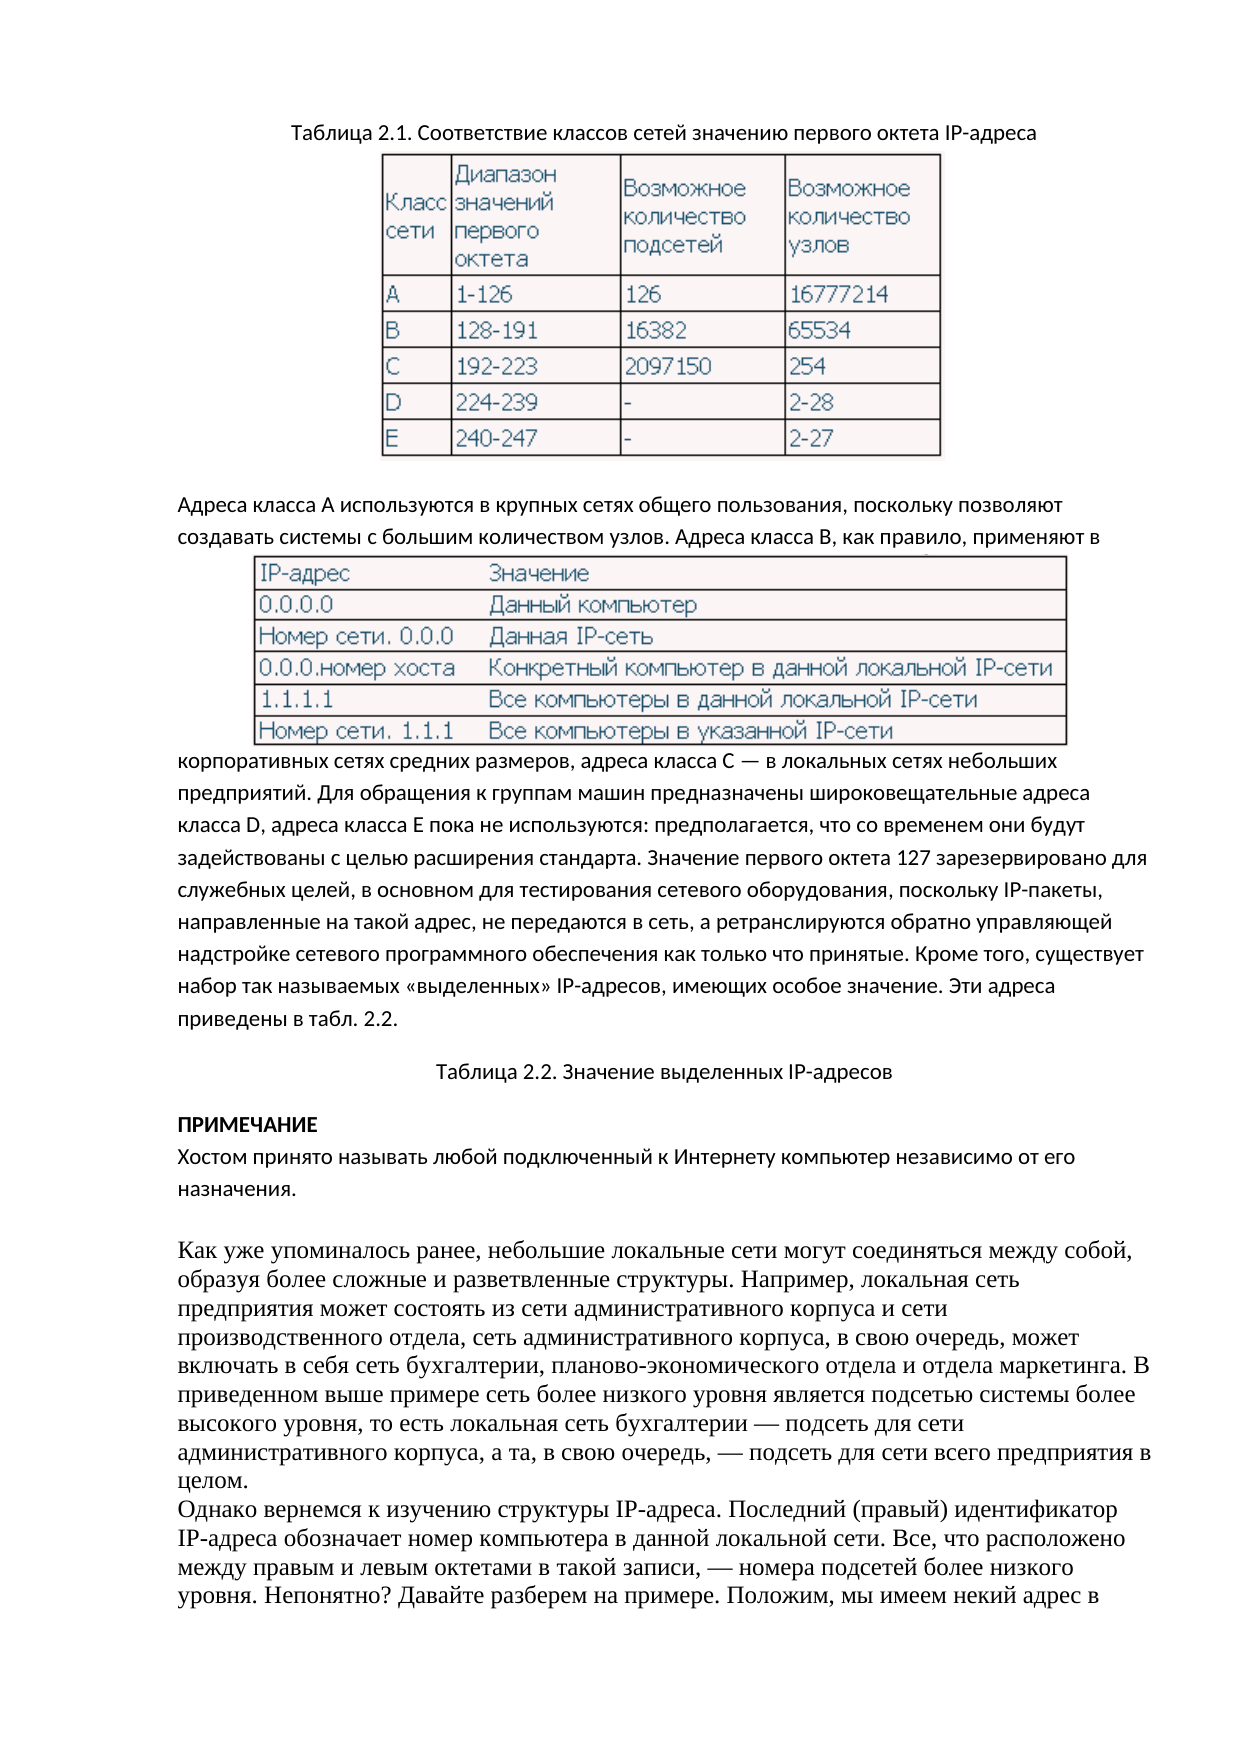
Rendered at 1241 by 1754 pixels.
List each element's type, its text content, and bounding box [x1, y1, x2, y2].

text Таблица 2.2. Значение выделенных IP-адресов [177, 1057, 1152, 1085]
text Таблица 2.1. Соответствие классов сетей значению первого октета IP-адреса [177, 118, 1152, 146]
picture [251, 554, 1069, 747]
picture [379, 151, 946, 461]
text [177, 1236, 1152, 1609]
text ПРИМЕЧАНИЕ Хостом принято называть любой подключенный к Интернету компьютер независимо от его назначения. [177, 1110, 1152, 1202]
